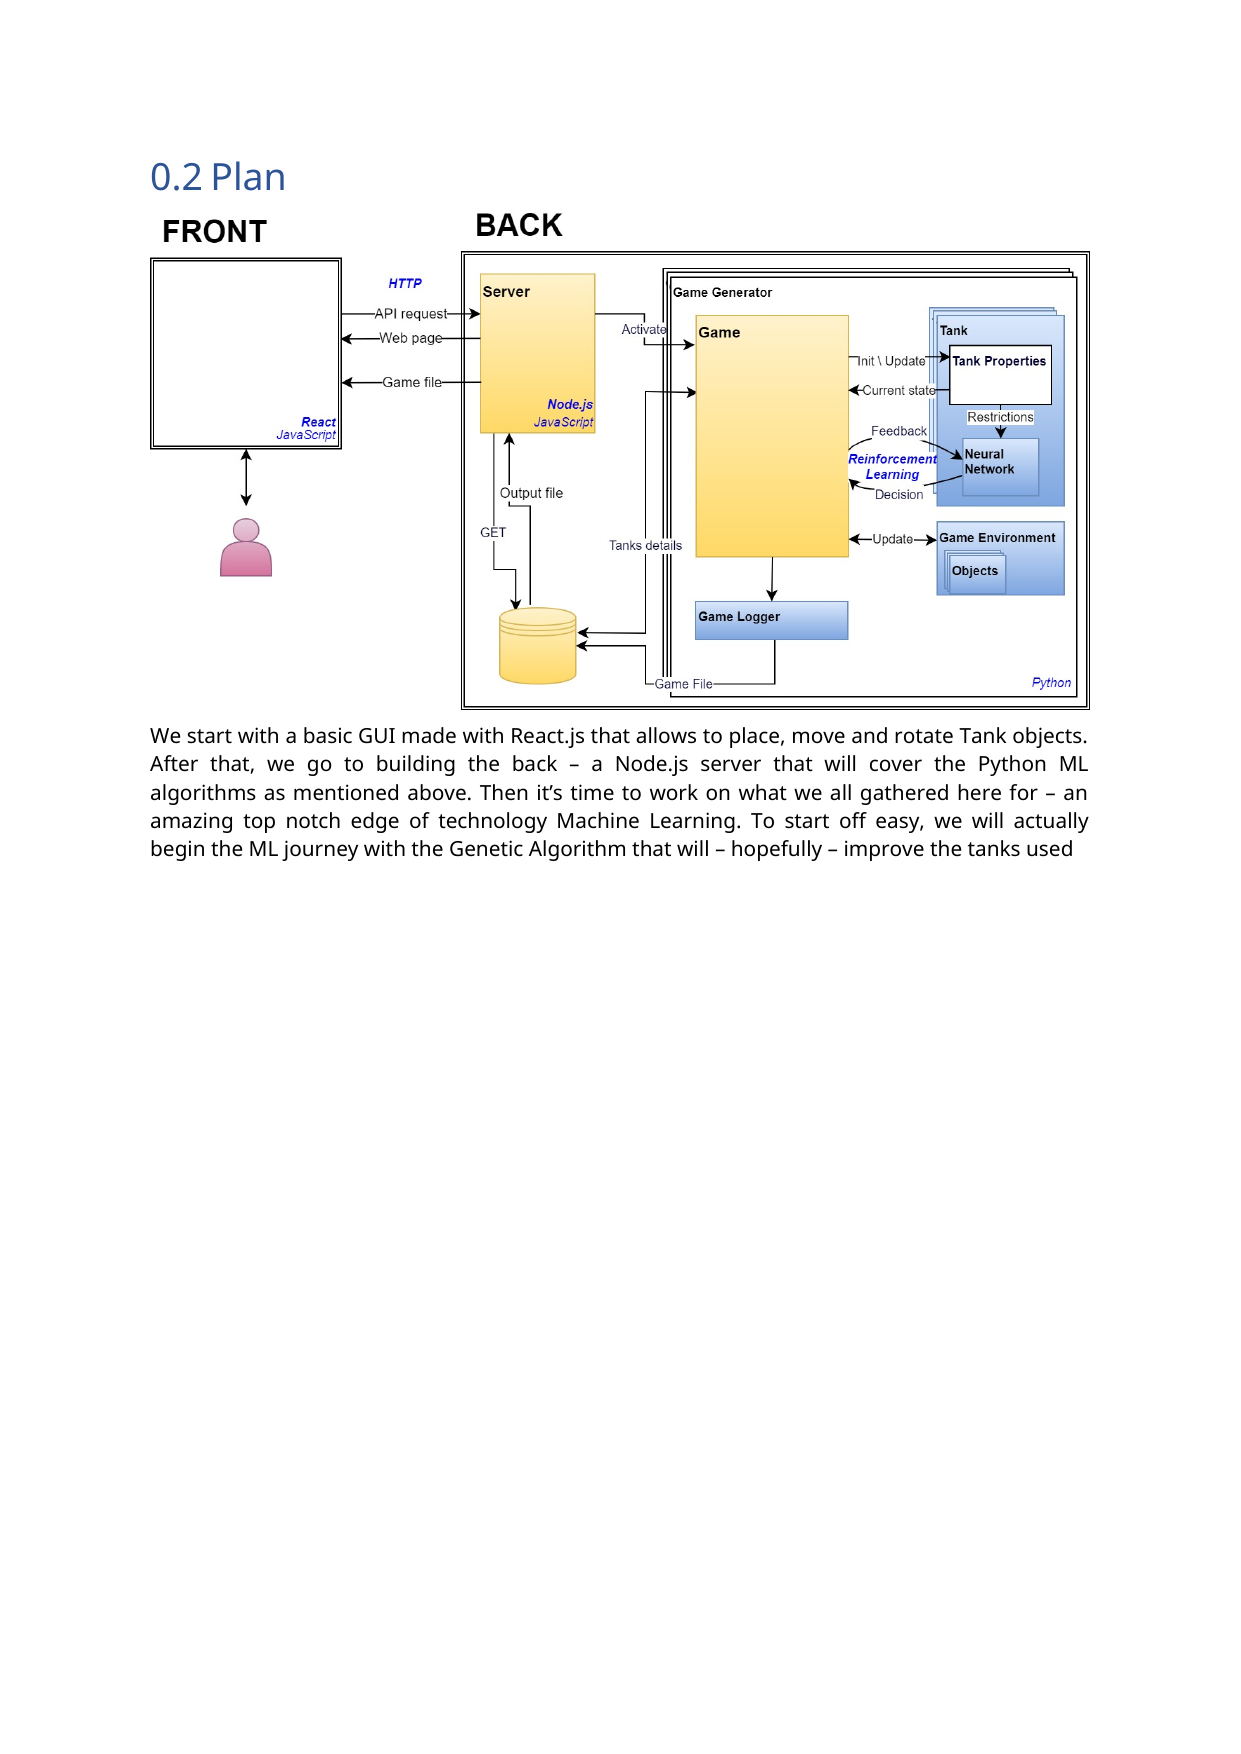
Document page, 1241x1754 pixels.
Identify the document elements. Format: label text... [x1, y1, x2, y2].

picture [150, 201, 1091, 711]
text We start with a basic GUI made with React.js that allows to place, move and rotate Tank objects. After that, we go to building the back – a Node.js server that will cover the Python ML algorithms as mentioned above. Then it’s time to work on what we all gathered here for – an amazing top notch edge of technology Machine Learning. To start off easy, we will actually begin the ML journey with the Genetic Algorithm that will – hopefully – improve the tanks used [150, 721, 1090, 863]
subtitle Plan [150, 150, 1090, 201]
